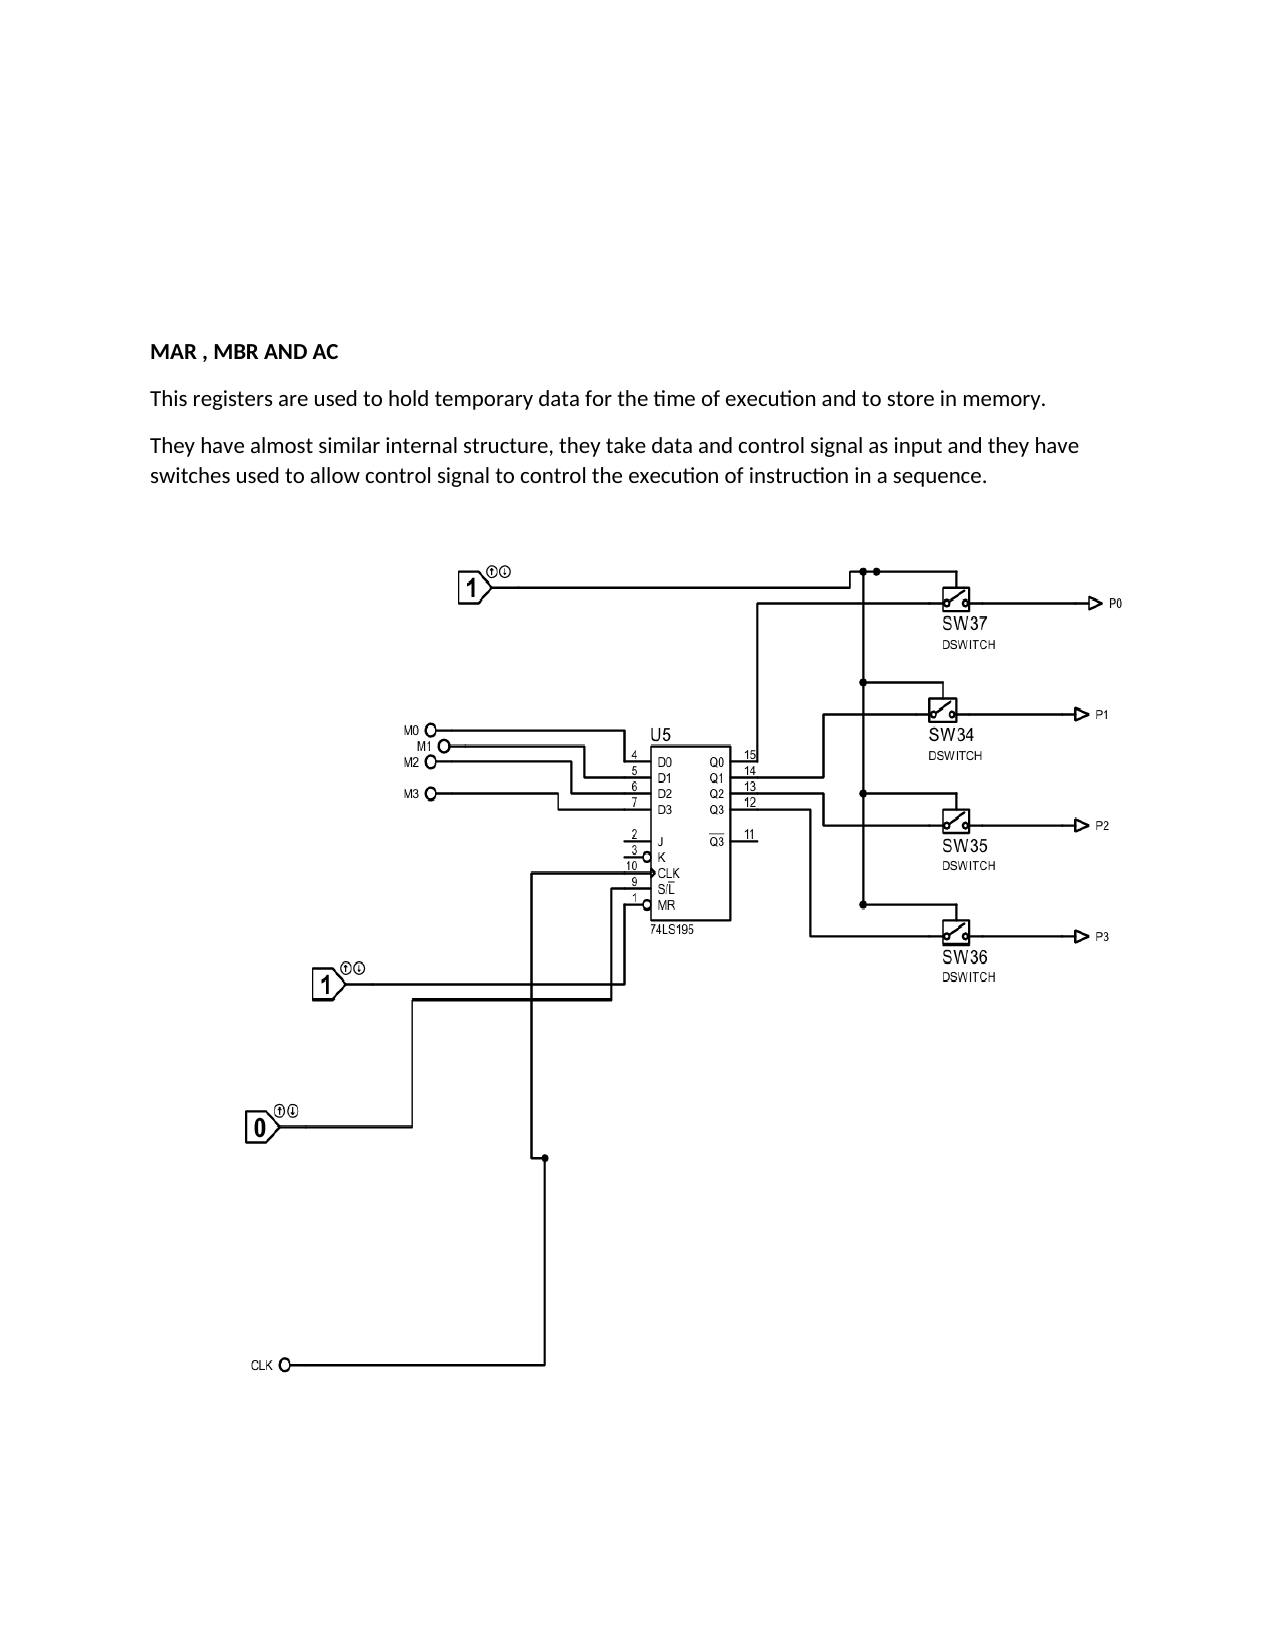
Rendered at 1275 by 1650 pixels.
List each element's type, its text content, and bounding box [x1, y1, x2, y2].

picture [150, 508, 1275, 1413]
text They have almost similar internal structure, they take data and control signal as input and they have switches used to allow control signal to control the execution of instruction in a sequence. [150, 431, 1125, 489]
text MAR , MBR AND AC [150, 337, 1125, 366]
text This registers are used to hold temporary data for the time of execution and to store in memory. [150, 384, 1125, 412]
